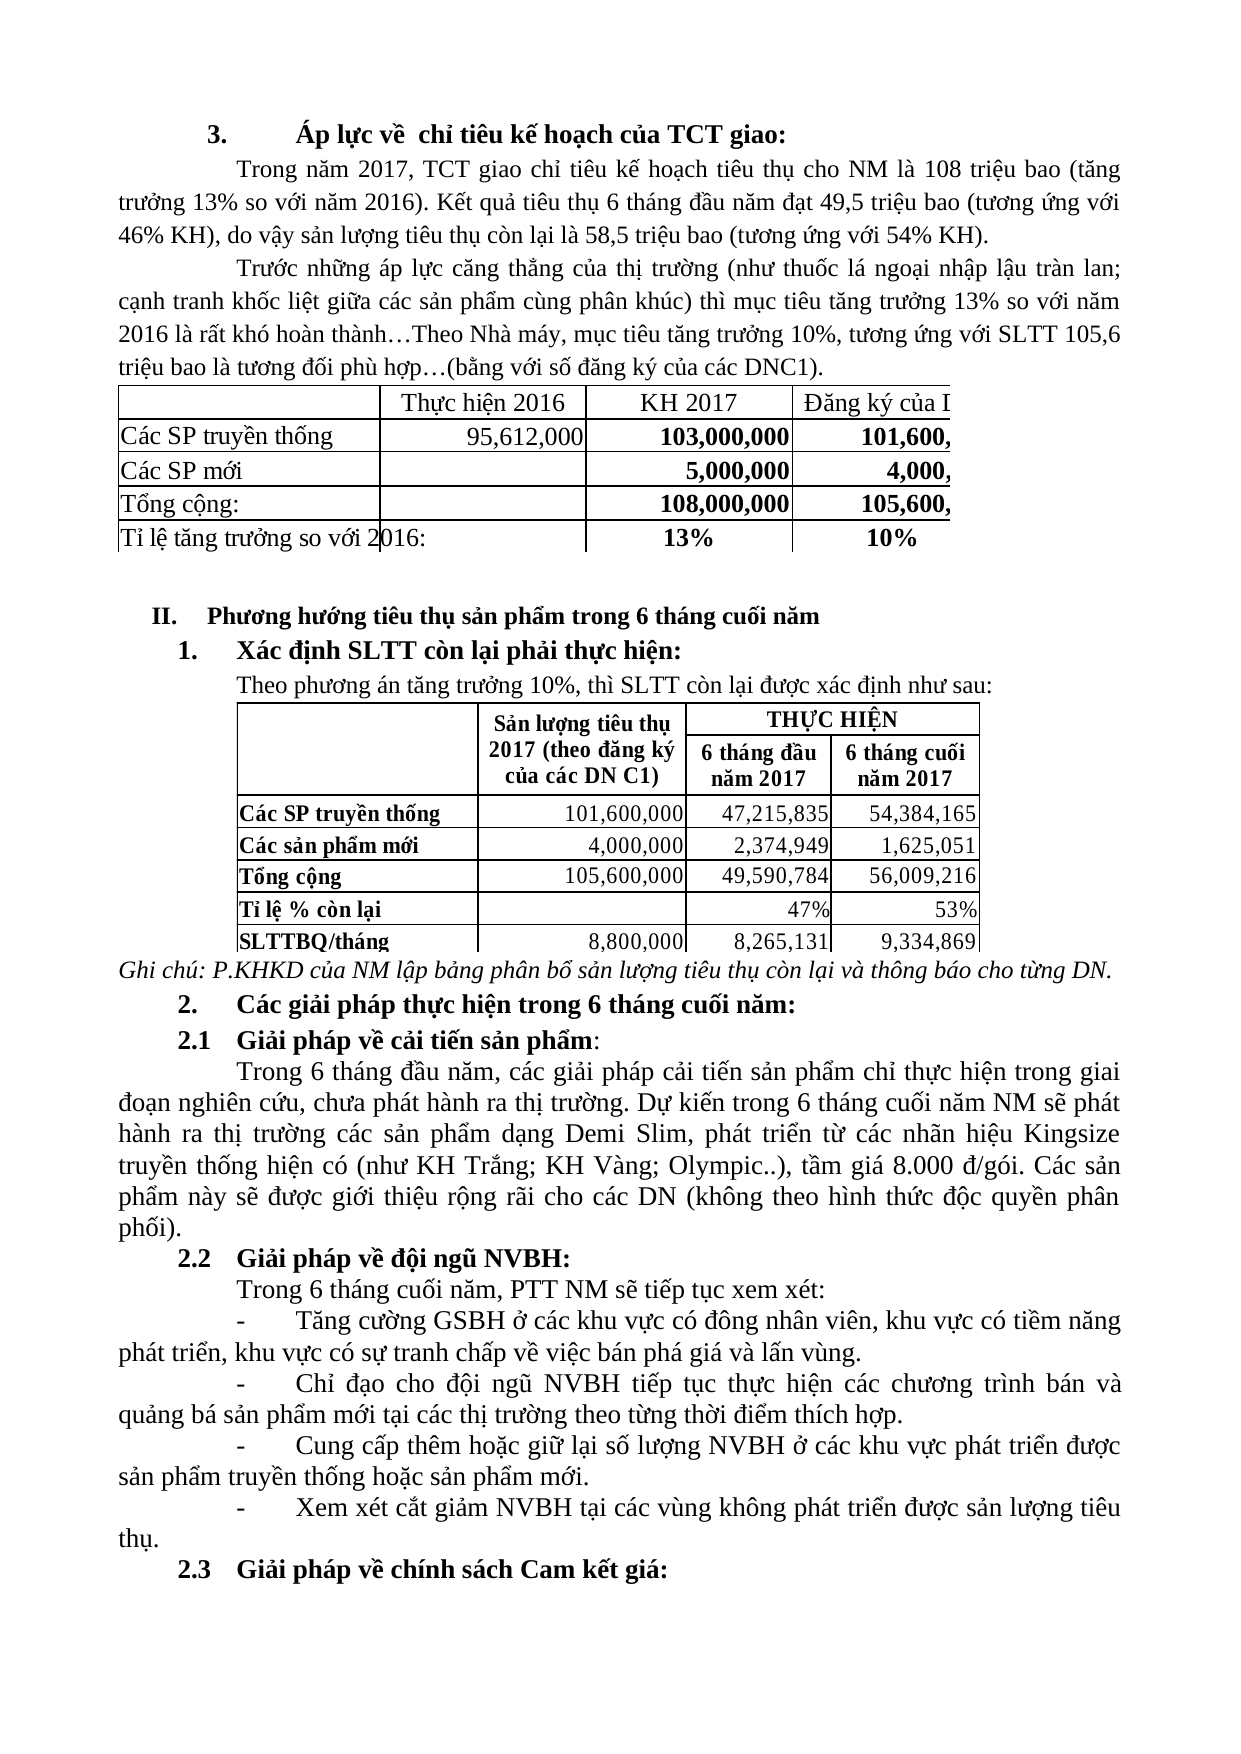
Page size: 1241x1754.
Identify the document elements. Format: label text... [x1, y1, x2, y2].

text Theo phương án tăng trưởng 10%, thì SLTT còn lại được xác định như sau: [118, 670, 1122, 699]
list Tăng cường GSBH ở các khu vực có đông nhân viên, khu vực có tiềm năng phát triển, khu vực có sự tranh chấp về việc bán phá giá và lấn vùng. [118, 1304, 1122, 1367]
text Trong năm 2017, TCT giao chỉ tiêu kế hoạch tiêu thụ cho NM là 108 triệu bao (tăng trưởng 13% so với năm 2016). Kết quả tiêu thụ 6 tháng đầu năm đạt 49,5 triệu bao (tương ứng với 46% KH), do vậy sản lượng tiêu thụ còn lại là 58,5 triệu bao (tương ứng với 54% KH). [118, 154, 1122, 249]
text Ghi chú: P.KHKD của NM lập bảng phân bổ sản lượng tiêu thụ còn lại và thông báo cho từng DN. [118, 955, 1122, 984]
list Xem xét cắt giảm NVBH tại các vùng không phát triển được sản lượng tiêu thụ. [118, 1491, 1122, 1554]
list Các giải pháp thực hiện trong 6 tháng cuối năm: [177, 988, 1122, 1019]
list Giải pháp về cải tiến sản phẩm: [177, 1024, 1122, 1055]
list Giải pháp về chính sách Cam kết giá: [177, 1554, 1122, 1585]
text Trong 6 tháng cuối năm, PTT NM sẽ tiếp tục xem xét: [118, 1273, 1122, 1304]
list Giải pháp về đội ngũ NVBH: [177, 1242, 1122, 1273]
list Chỉ đạo cho đội ngũ NVBH tiếp tục thực hiện các chương trình bán và quảng bá sản phẩm mới tại các thị trường theo từng thời điểm thích hợp. [118, 1367, 1122, 1429]
text Trước những áp lực căng thẳng của thị trường (như thuốc lá ngoại nhập lậu tràn lan; cạnh tranh khốc liệt giữa các sản phẩm cùng phân khúc) thì mục tiêu tăng trưởng 13% so với năm 2016 là rất khó hoàn thành…Theo Nhà máy, mục tiêu tăng trưởng 10%, tương ứng với SLTT 105,6 triệu bao là tương đối phù hợp…(bằng với số đăng ký của các DNC1). [118, 253, 1122, 381]
list Phương hướng tiêu thụ sản phẩm trong 6 tháng cuối năm [177, 601, 1122, 630]
list Cung cấp thêm hoặc giữ lại số lượng NVBH ở các khu vực phát triển được sản phẩm truyền thống hoặc sản phẩm mới. [118, 1429, 1122, 1491]
text Trong 6 tháng đầu năm, các giải pháp cải tiến sản phẩm chỉ thực hiện trong giai đoạn nghiên cứu, chưa phát hành ra thị trường. Dự kiến trong 6 tháng cuối năm NM sẽ phát hành ra thị trường các sản phẩm dạng Demi Slim, phát triển từ các nhãn hiệu Kingsize truyền thống hiện có (như KH Trắng; KH Vàng; Olympic..), tầm giá 8.000 đ/gói. Các sản phẩm này sẽ được giới thiệu rộng rãi cho các DN (không theo hình thức độc quyền phân phối). [118, 1055, 1122, 1242]
list Áp lực về chỉ tiêu kế hoạch của TCT giao: [207, 118, 1122, 149]
list Xác định SLTT còn lại phải thực hiện: [177, 634, 1122, 665]
